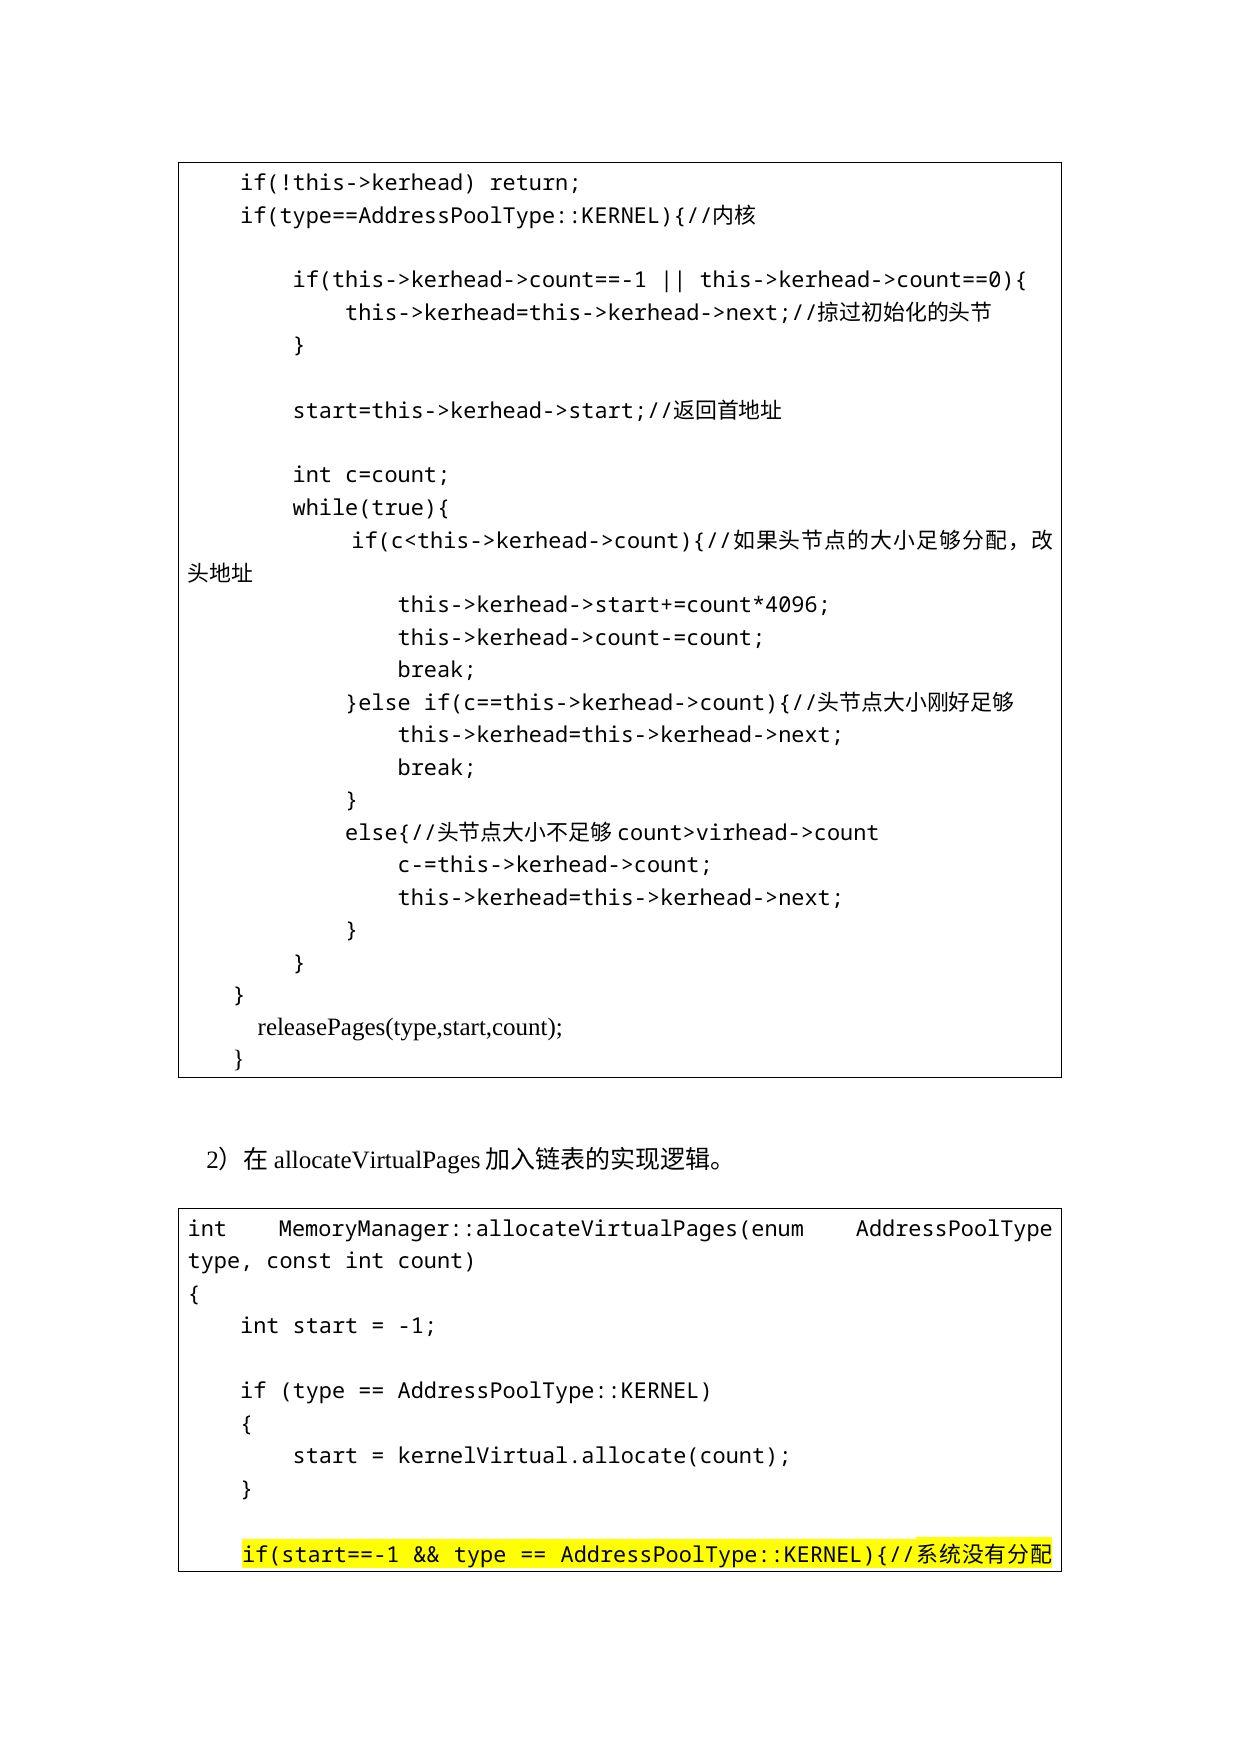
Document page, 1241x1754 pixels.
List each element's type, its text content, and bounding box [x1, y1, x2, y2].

text this->kerhead=this->kerhead->next; [187, 880, 1053, 913]
text } [187, 945, 1053, 978]
text else{//头节点大小不足够 count>virhead->count [187, 815, 1053, 848]
text int MemoryManager::allocateVirtualPages(enum AddressPoolType type, const int count) [179, 1209, 1061, 1276]
text releasePages(type,start,count); [187, 1010, 1053, 1039]
text start = kernelVirtual.allocate(count); [187, 1439, 1053, 1471]
text } [187, 1471, 1053, 1504]
text this->kerhead=this->kerhead->next;//掠过初始化的头节 [187, 295, 1053, 328]
text { [187, 1276, 1053, 1309]
text while(true){ [187, 490, 1053, 523]
text } [179, 1039, 1061, 1077]
text } [187, 783, 1053, 815]
text 2）在allocateVirtualPages加入链表的实现逻辑。 [187, 1125, 1053, 1190]
text } [187, 328, 1053, 360]
text this->kerhead->start+=count*4096; [187, 588, 1053, 620]
text if(!this->kerhead) return; [179, 163, 1061, 198]
text this->kerhead=this->kerhead->next; [187, 718, 1053, 750]
text break; [187, 750, 1053, 783]
text this->kerhead->count-=count; [187, 620, 1053, 653]
text } [187, 978, 1053, 1010]
text if(c<this->kerhead->count){//如果头节点的大小足够分配，改头地址 [187, 523, 1053, 588]
text break; [187, 653, 1053, 685]
text { [187, 1406, 1053, 1439]
text if (type == AddressPoolType::KERNEL) [187, 1374, 1053, 1406]
text int start = -1; [187, 1309, 1053, 1341]
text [179, 1533, 1061, 1571]
text if(type==AddressPoolType::KERNEL){//内核 [187, 198, 1053, 230]
text } [187, 913, 1053, 945]
text c-=this->kerhead->count; [187, 848, 1053, 880]
text start=this->kerhead->start;//返回首地址 [187, 393, 1053, 425]
text if(this->kerhead->count==-1 || this->kerhead->count==0){ [187, 263, 1053, 295]
text int c=count; [187, 458, 1053, 490]
text }else if(c==this->kerhead->count){//头节点大小刚好足够 [187, 685, 1053, 718]
